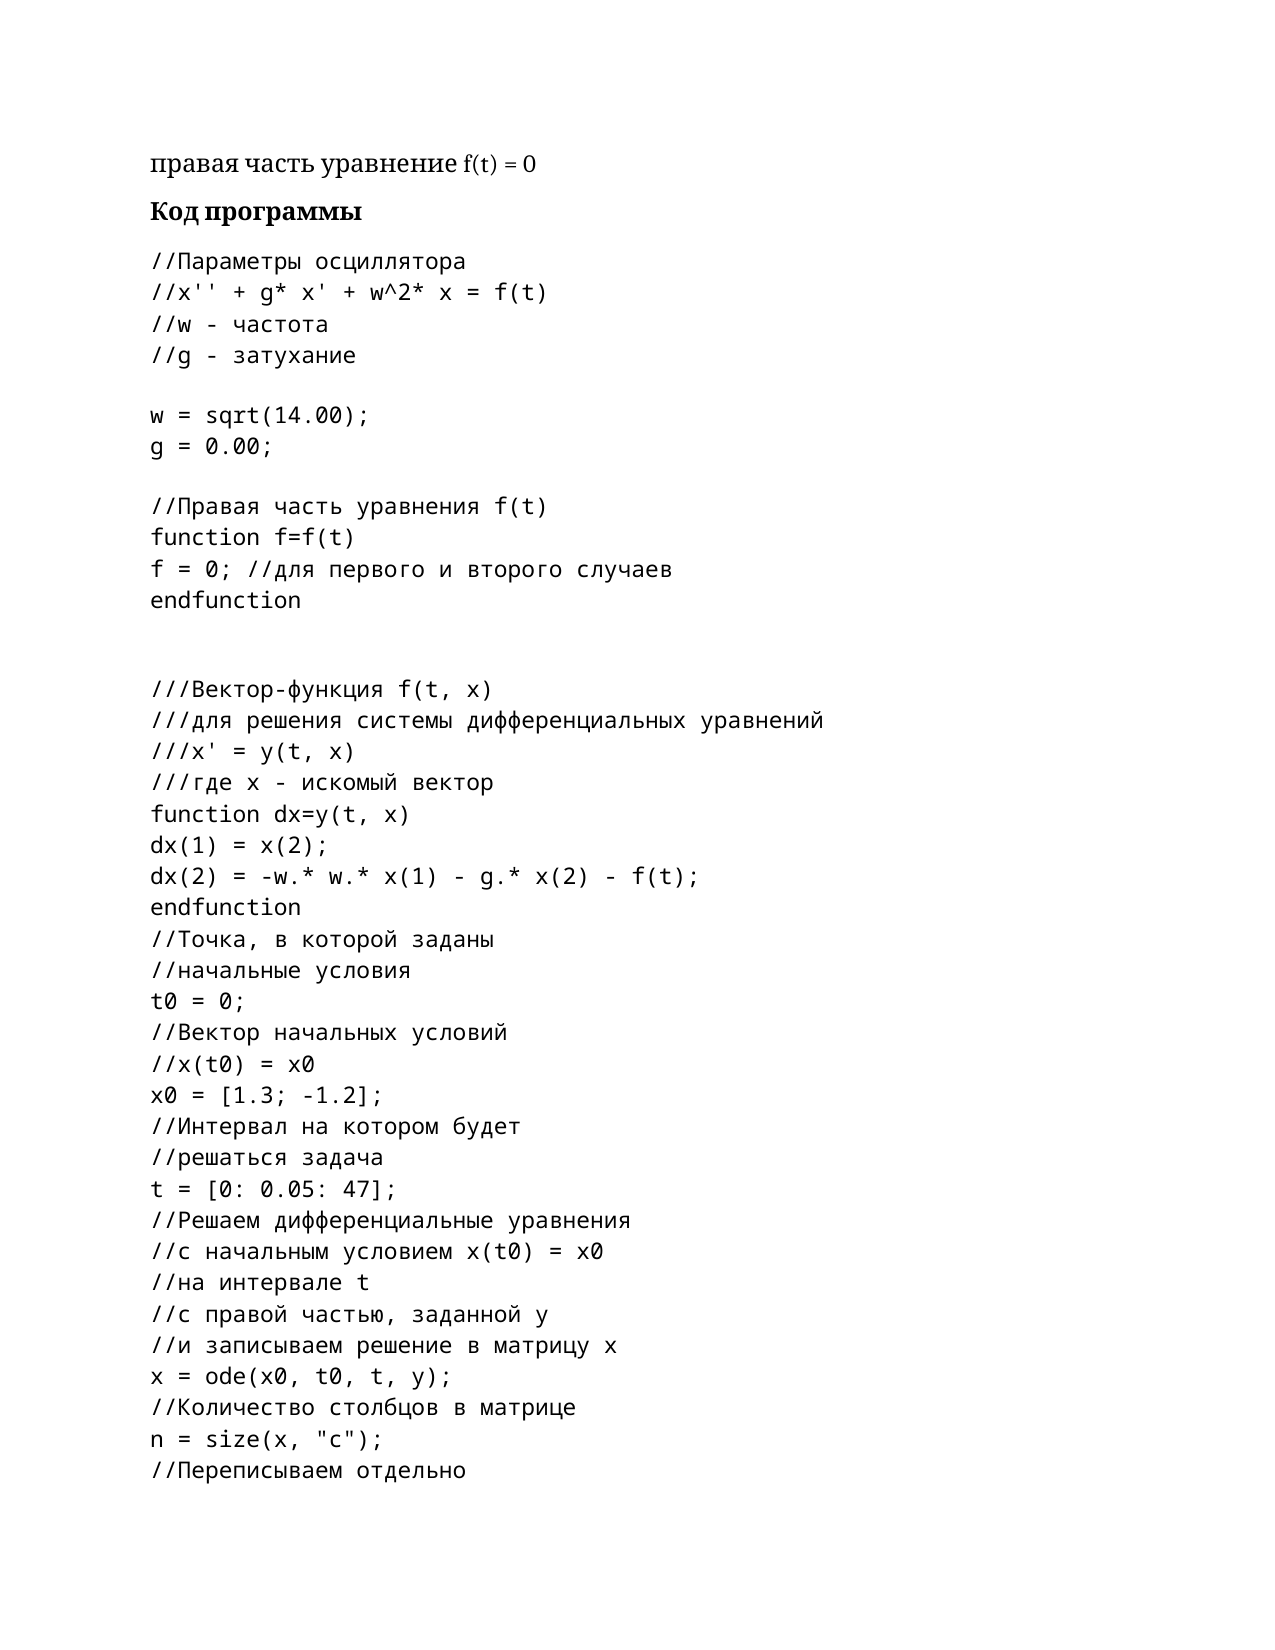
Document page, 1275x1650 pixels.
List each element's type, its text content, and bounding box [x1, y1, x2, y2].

text правая часть уравнение f(t) = 0 [150, 150, 1125, 179]
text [150, 245, 1125, 1485]
text Код программы [150, 197, 1125, 226]
